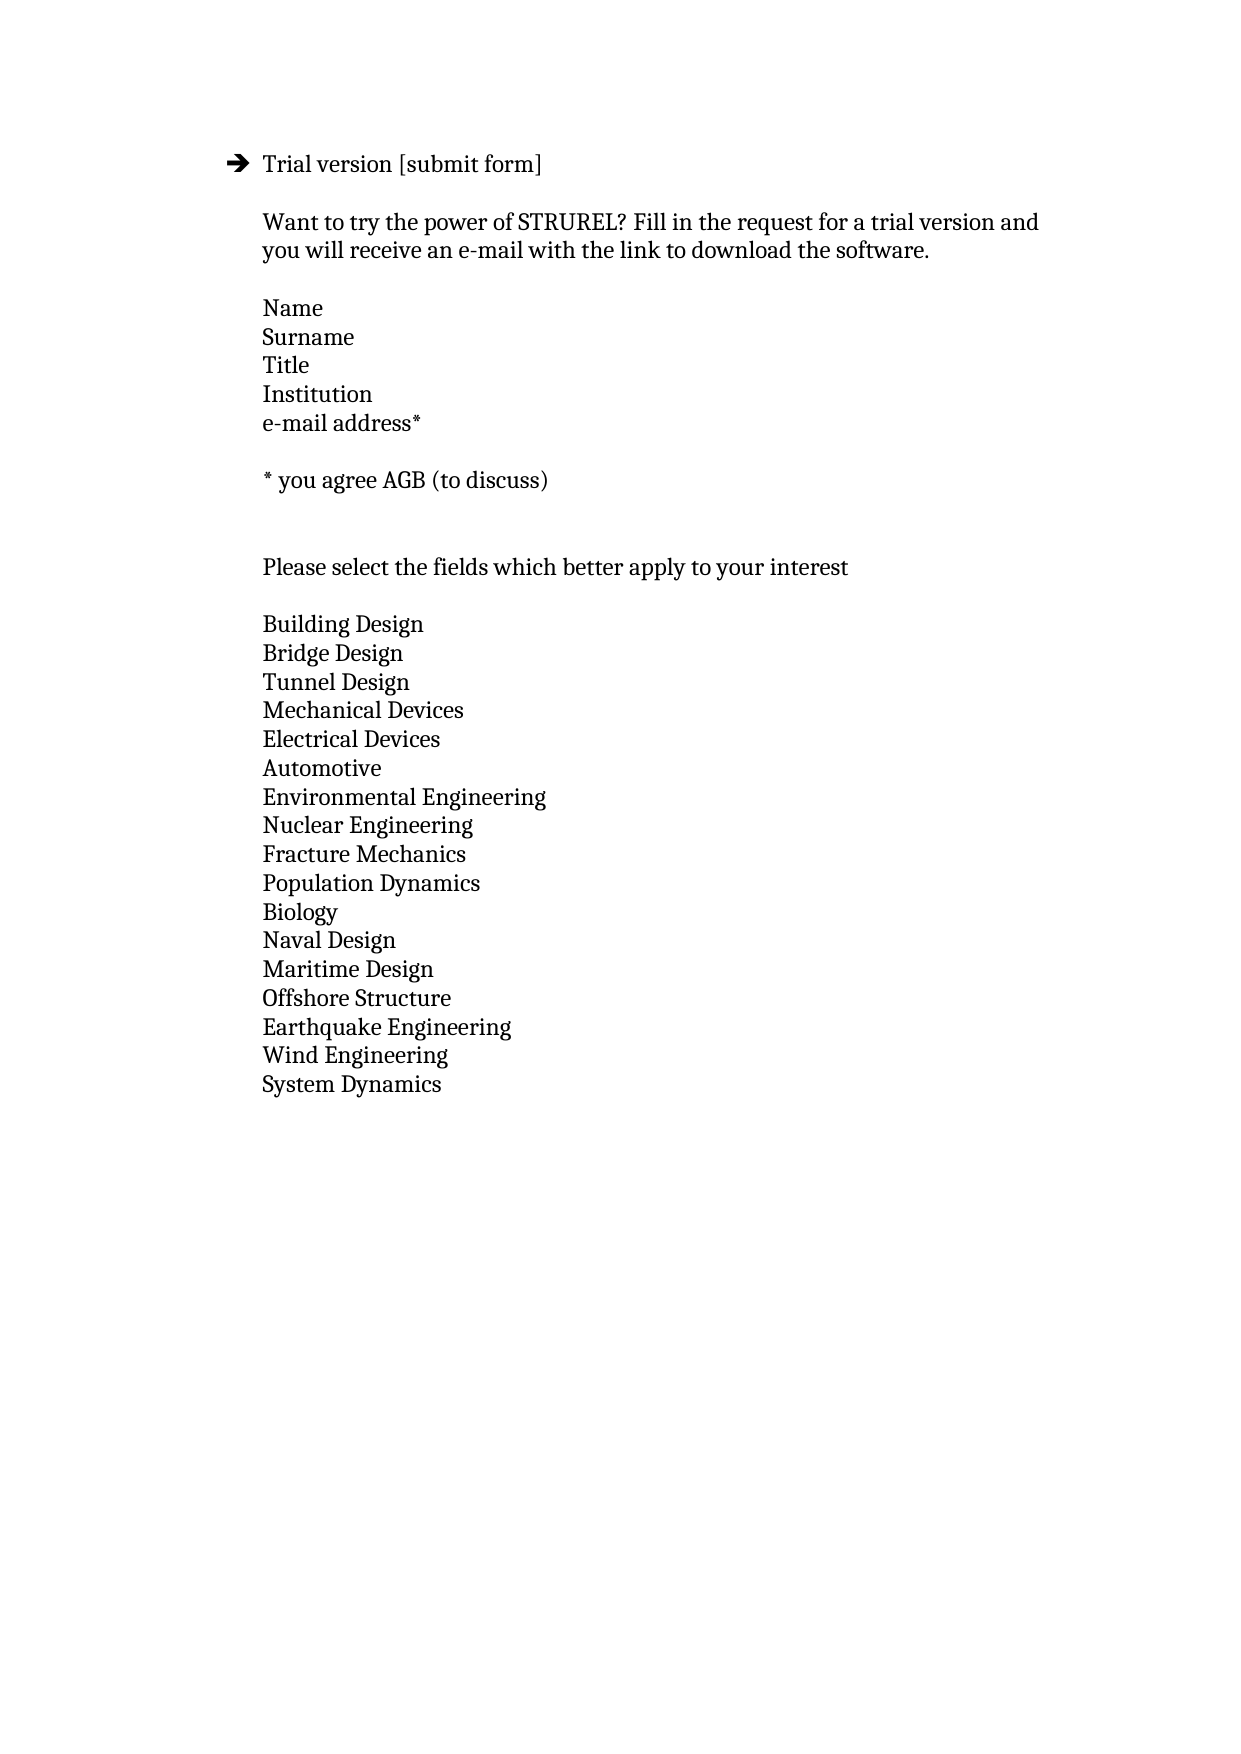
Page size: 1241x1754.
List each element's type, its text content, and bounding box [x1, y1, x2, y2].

list Trial version [submit form] [225, 150, 1053, 179]
text Offshore Structure [262, 984, 1053, 1012]
text Naval Design [262, 926, 1053, 955]
text Tunnel Design [262, 667, 1053, 696]
text Want to try the power of STRUREL? Fill in the request for a trial version and you will receive an e-mail with the link to download the software. [262, 207, 1053, 265]
text Building Design [262, 610, 1053, 639]
text Title [262, 351, 1053, 380]
text Mechanical Devices [262, 696, 1053, 725]
text * you agree AGB (to discuss) [262, 466, 1053, 495]
text Please select the fields which better apply to your interest [262, 552, 1053, 581]
text Electrical Devices [262, 725, 1053, 754]
text Wind Engineering [262, 1041, 1053, 1070]
text Fracture Mechanics [262, 840, 1053, 869]
text Nuclear Engineering [262, 811, 1053, 840]
text Bridge Design [262, 639, 1053, 667]
text Name [262, 294, 1053, 322]
text System Dynamics [262, 1070, 1053, 1099]
text Surname [262, 322, 1053, 351]
text Automotive [262, 754, 1053, 782]
text Institution [262, 380, 1053, 409]
text Biology [262, 897, 1053, 926]
text Population Dynamics [262, 869, 1053, 897]
text e-mail address* [262, 409, 1053, 437]
text Maritime Design [262, 955, 1053, 984]
text Earthquake Engineering [262, 1012, 1053, 1041]
text Environmental Engineering [262, 782, 1053, 811]
